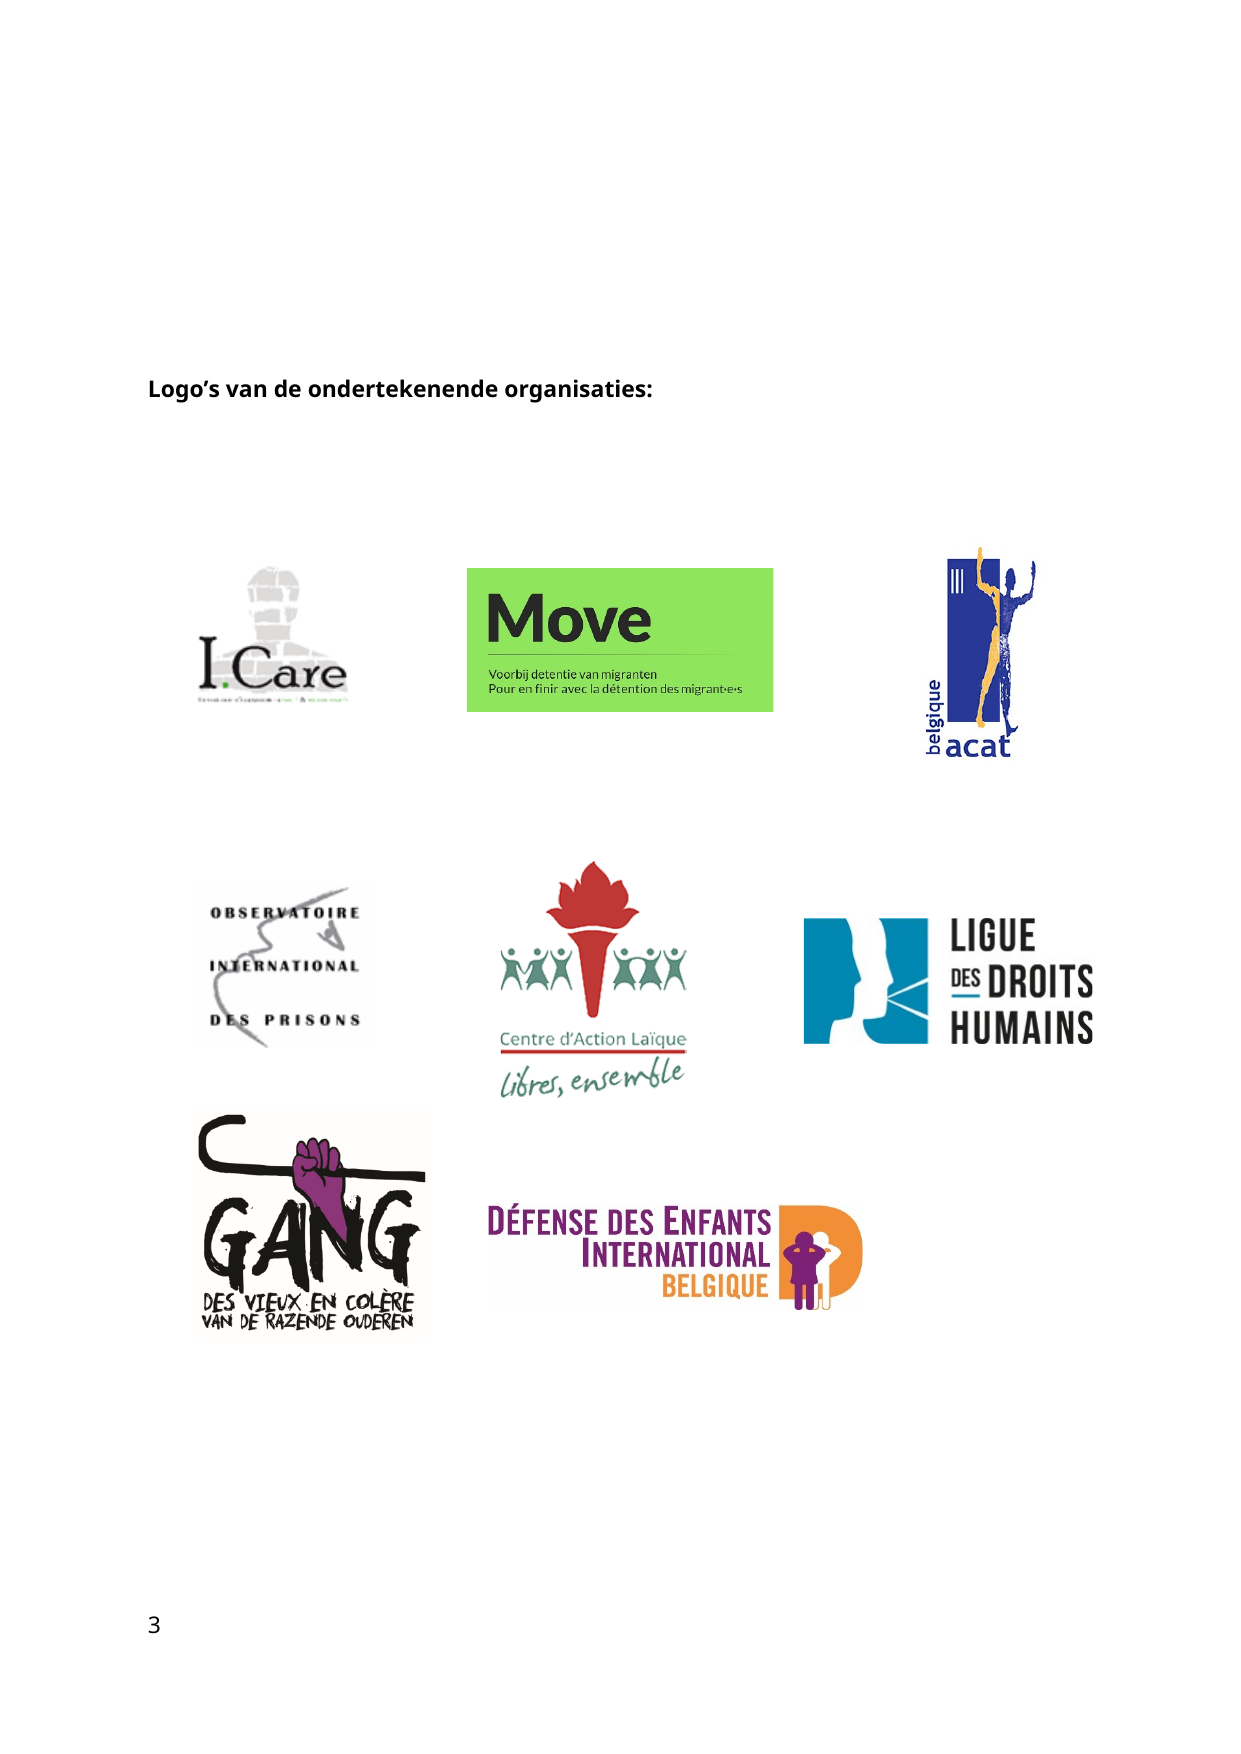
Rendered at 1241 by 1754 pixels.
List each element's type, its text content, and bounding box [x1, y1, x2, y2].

picture [908, 523, 1065, 796]
picture [488, 1203, 863, 1310]
picture [193, 1106, 431, 1343]
picture [829, 918, 1093, 1044]
picture [195, 886, 375, 1048]
picture [192, 554, 356, 717]
picture [466, 568, 774, 712]
picture [500, 861, 709, 1098]
text Logo’s van de ondertekenende organisaties: [148, 373, 1093, 404]
